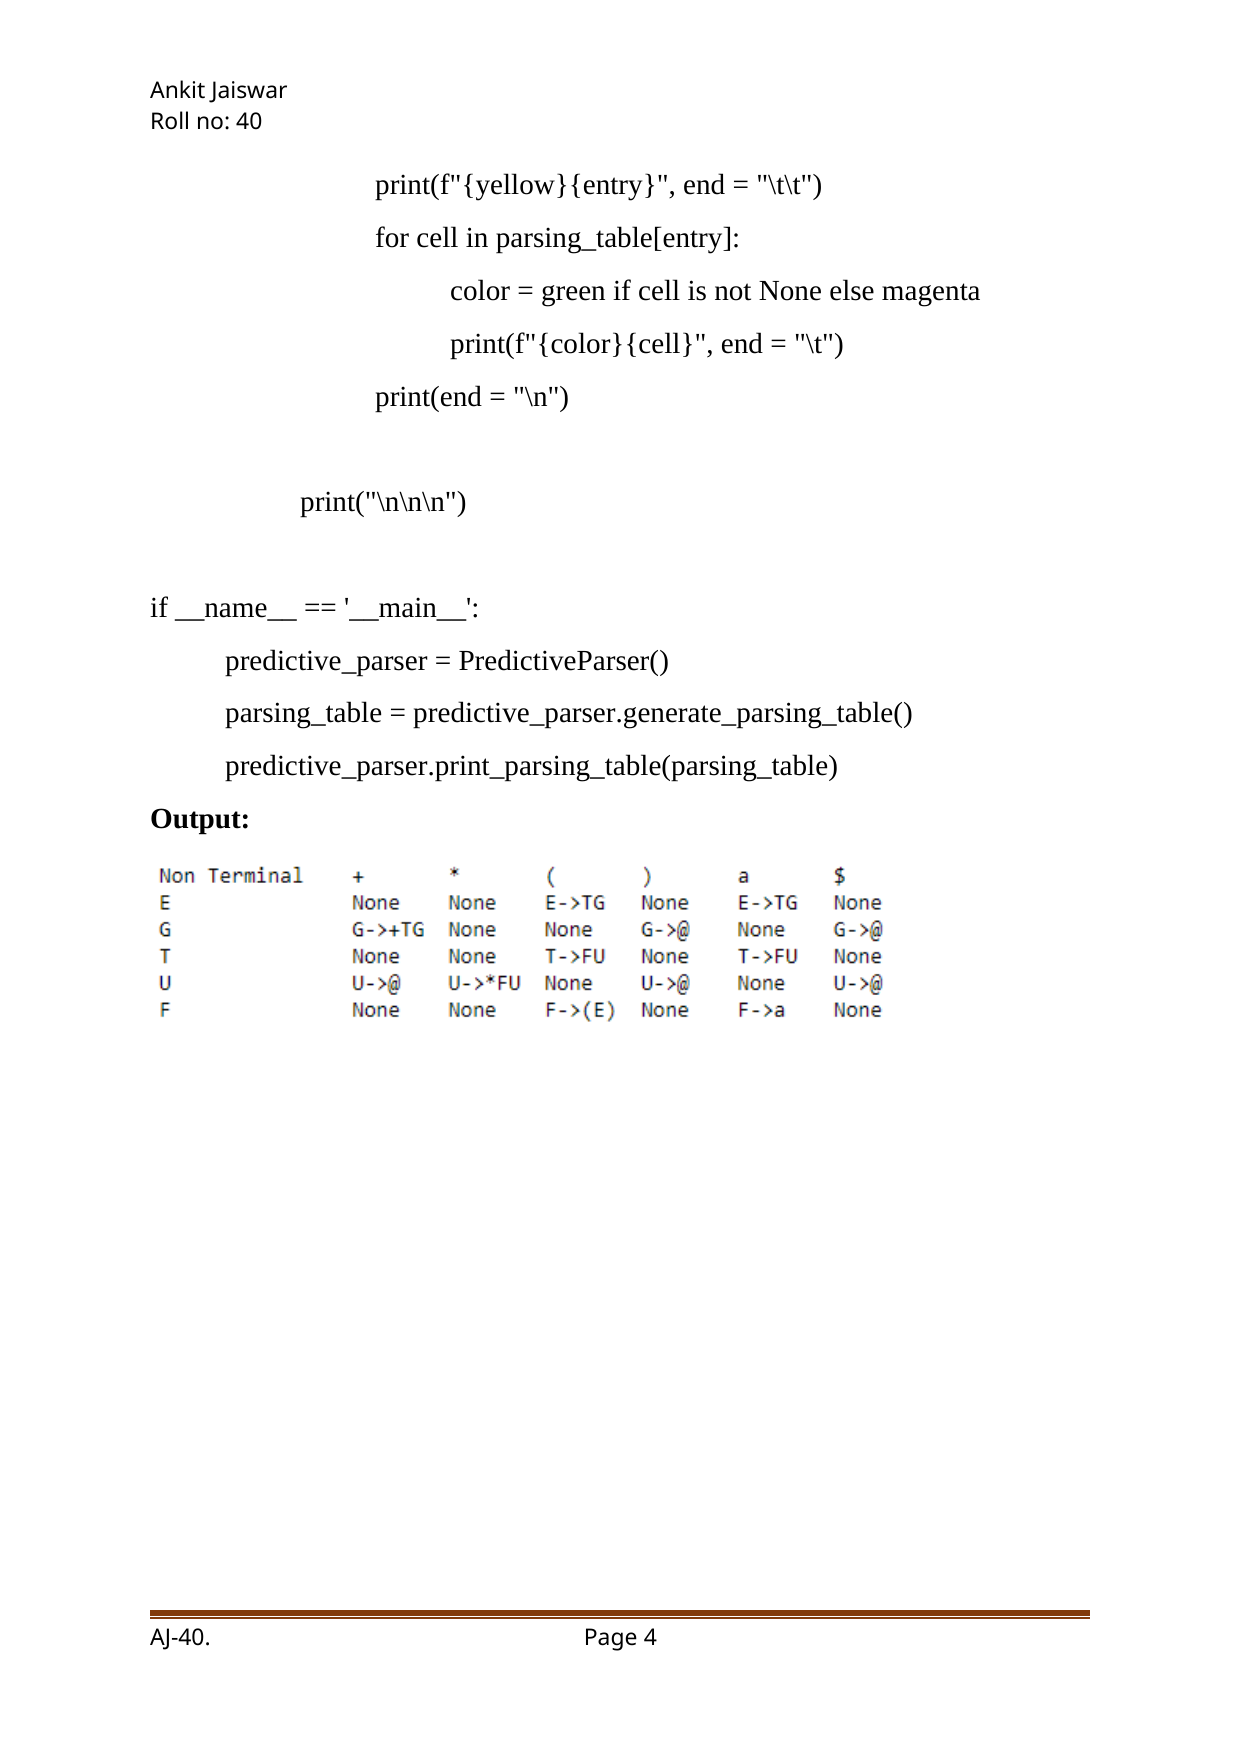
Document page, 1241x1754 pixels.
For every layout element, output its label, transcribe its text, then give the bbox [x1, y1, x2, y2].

text print(end = "\n") [150, 379, 1090, 412]
text if __name__ == '__main__': [150, 590, 1090, 623]
text print(f"{color}{cell}", end = "\t") [150, 326, 1090, 359]
text predictive_parser = PredictiveParser() [150, 643, 1090, 676]
text print("\n\n\n") [150, 484, 1090, 518]
picture [150, 854, 1014, 1066]
text Output: [150, 801, 1090, 835]
text color = green if cell is not None else magenta [150, 273, 1090, 307]
text predictive_parser.print_parsing_table(parsing_table) [150, 748, 1090, 782]
text print(f"{yellow}{entry}", end = "\t\t") [150, 167, 1090, 201]
text parsing_table = predictive_parser.generate_parsing_table() [150, 696, 1090, 729]
text for cell in parsing_table[entry]: [150, 220, 1090, 254]
